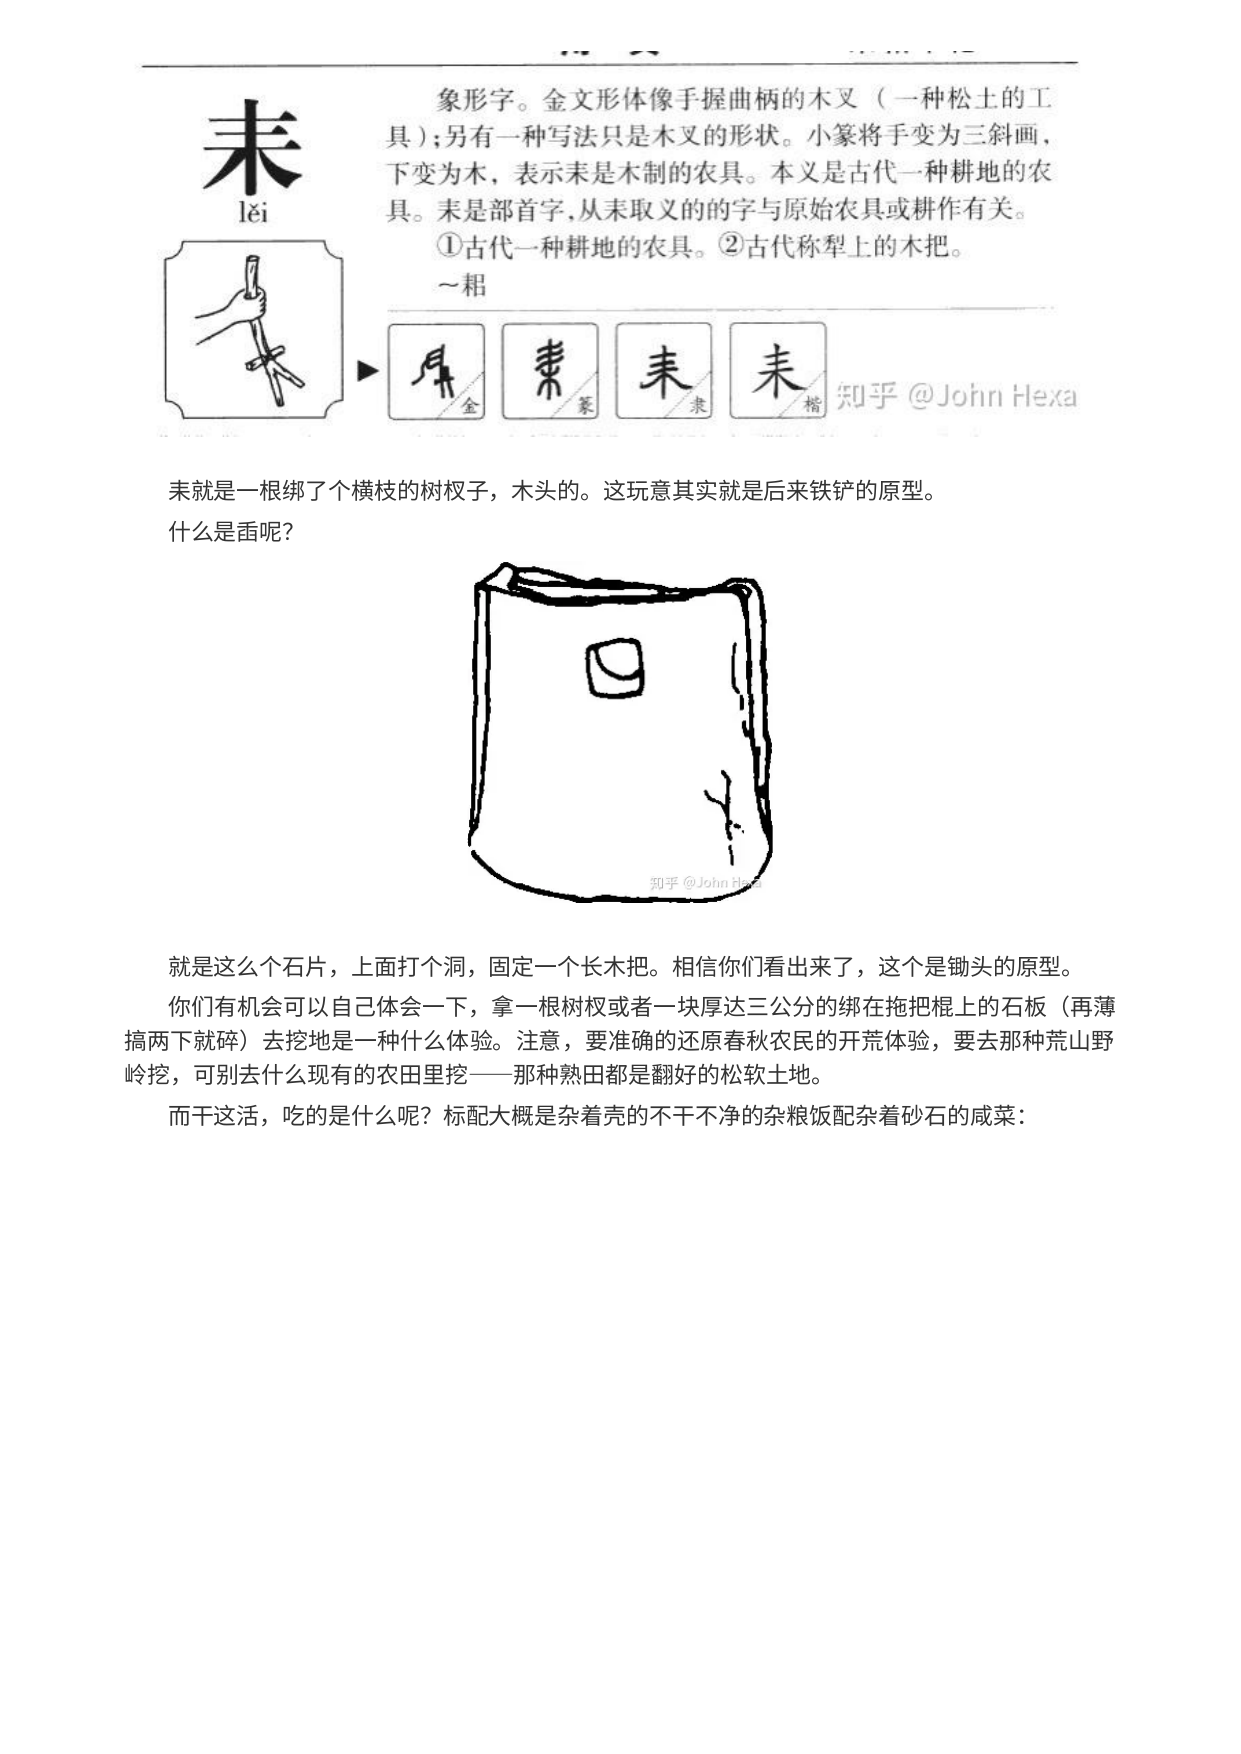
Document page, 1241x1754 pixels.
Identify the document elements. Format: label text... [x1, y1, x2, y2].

text 你们有机会可以自己体会一下，拿一根树杈或者一块厚达三公分的绑在拖把棍上的石板（再薄搞两下就碎）去挖地是一种什么体验。注意，要准确的还原春秋农民的开荒体验，要去那种荒山野岭挖，可别去什么现有的农田里挖——那种熟田都是翻好的松软土地。 [124, 989, 1116, 1091]
table_header [113, 554, 1127, 941]
text 而干这活，吃的是什么呢？标配大概是杂着壳的不干不净的杂粮饭配杂着砂石的咸菜： [124, 1097, 1116, 1131]
text 什么是臿呢？ [124, 513, 1116, 547]
picture [467, 561, 773, 903]
text 耒就是一根绑了个横枝的树杈子，木头的。这玩意其实就是后来铁铲的原型。 [124, 473, 1116, 507]
text 就是这么个石片，上面打个洞，固定一个长木把。相信你们看出来了，这个是锄头的原型。 [124, 948, 1116, 982]
table_cell [113, 45, 1127, 466]
picture [124, 51, 1102, 437]
